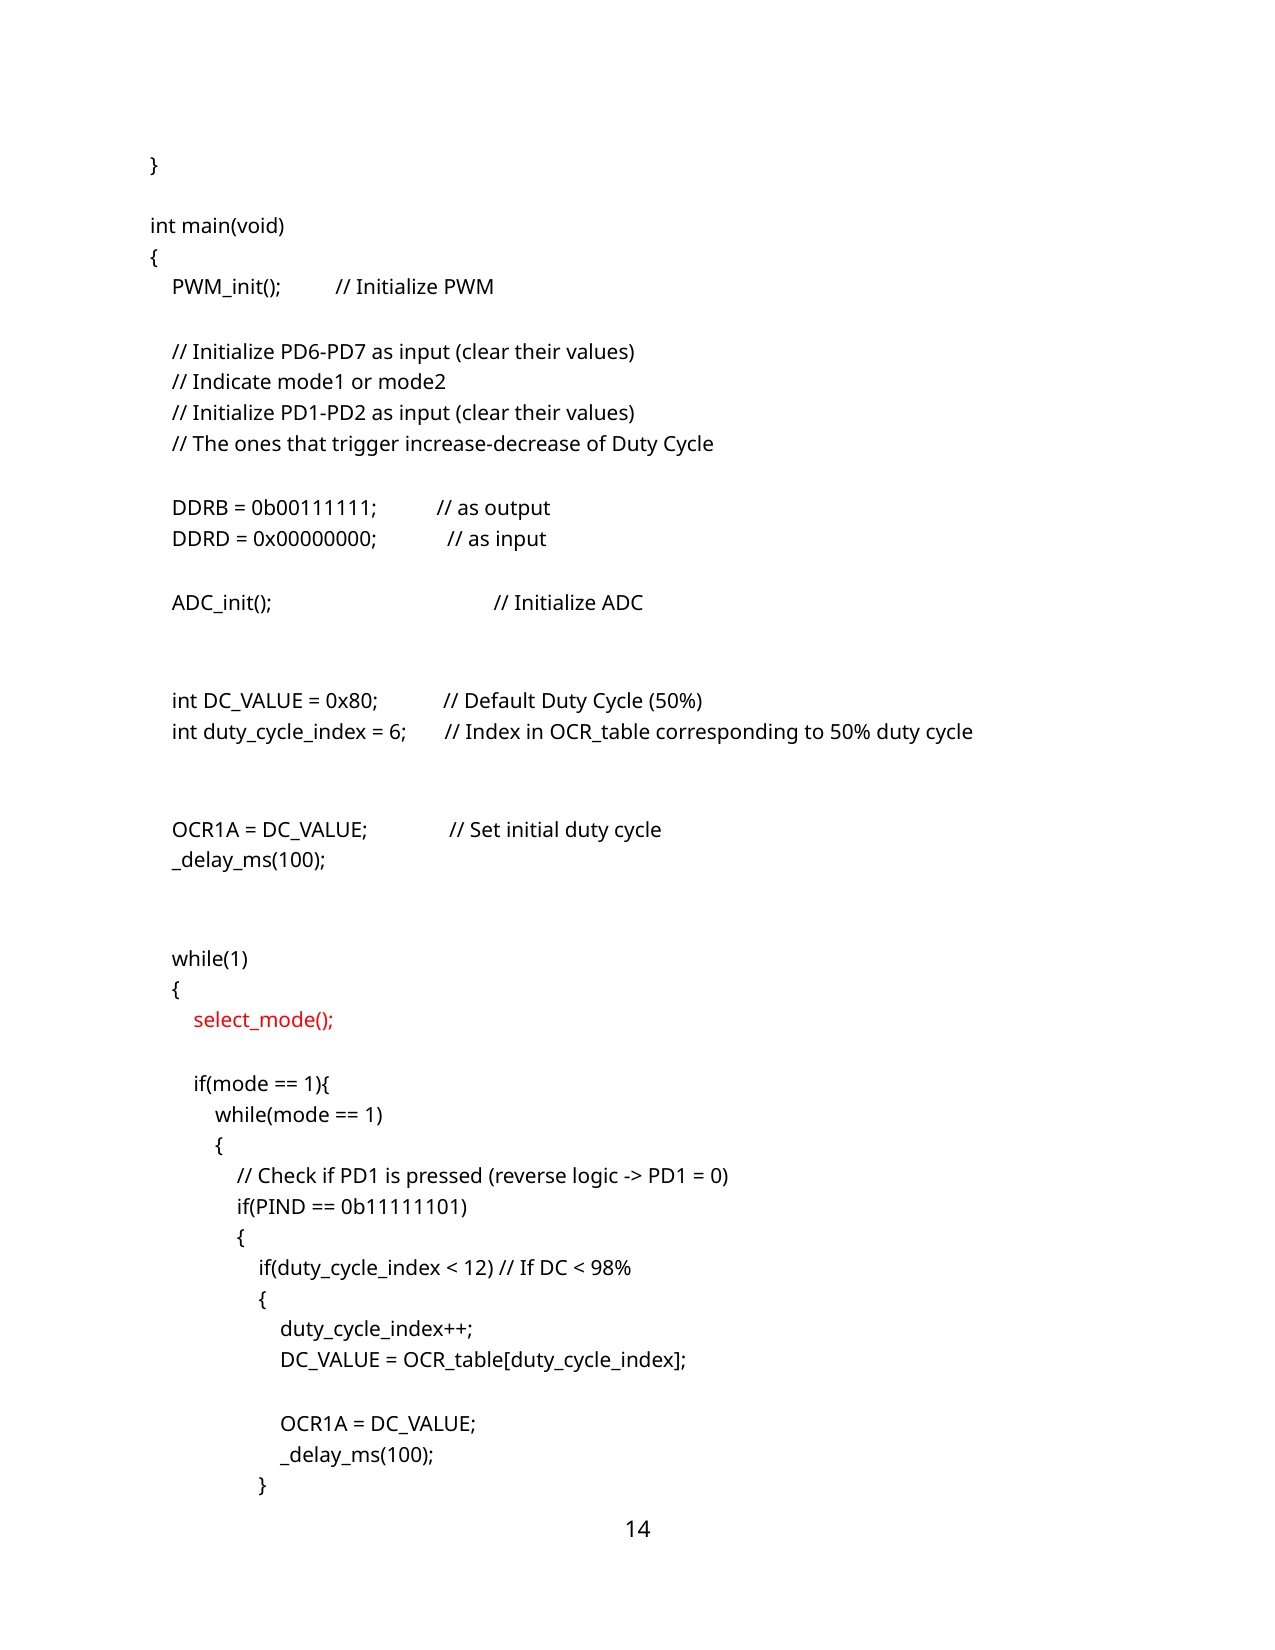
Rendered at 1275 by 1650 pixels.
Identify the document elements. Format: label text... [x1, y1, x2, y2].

text int main(void) [150, 211, 1125, 240]
text if(duty_cycle_index < 12) // If DC < 98% [150, 1253, 1125, 1282]
text int DC_VALUE = 0x80; // Default Duty Cycle (50%) [150, 686, 1125, 715]
text { [150, 1222, 1125, 1251]
text _delay_ms(100); [150, 1440, 1125, 1468]
text { [150, 1131, 1125, 1159]
text duty_cycle_index++; [150, 1314, 1125, 1343]
text } [150, 150, 1125, 178]
text } [150, 1471, 1125, 1499]
text // Check if PD1 is pressed (reverse logic -> PD1 = 0) [150, 1161, 1125, 1190]
text OCR1A = DC_VALUE; // Set initial duty cycle [150, 815, 1125, 843]
text OCR1A = DC_VALUE; [150, 1409, 1125, 1438]
text select_mode(); [150, 1005, 1125, 1033]
text while(mode == 1) [150, 1100, 1125, 1128]
text ADC_init(); // Initialize ADC [150, 588, 1125, 617]
text // Initialize PD1-PD2 as input (clear their values) [150, 398, 1125, 427]
text { [150, 1284, 1125, 1312]
text DC_VALUE = OCR_table[duty_cycle_index]; [150, 1345, 1125, 1373]
text // The ones that trigger increase-decrease of Duty Cycle [150, 429, 1125, 457]
text { [150, 242, 1125, 270]
text if(PIND == 0b11111101) [150, 1192, 1125, 1220]
text if(mode == 1){ [150, 1069, 1125, 1098]
text int duty_cycle_index = 6; // Index in OCR_table corresponding to 50% duty cycle [150, 717, 1125, 745]
text { [150, 974, 1125, 1003]
text DDRD = 0x00000000; // as input [150, 524, 1125, 552]
text while(1) [150, 944, 1125, 972]
text PWM_init(); // Initialize PWM [150, 272, 1125, 301]
text _delay_ms(100); [150, 846, 1125, 874]
text // Indicate mode1 or mode2 [150, 367, 1125, 396]
text DDRB = 0b00111111; // as output [150, 493, 1125, 522]
text // Initialize PD6-PD7 as input (clear their values) [150, 337, 1125, 365]
